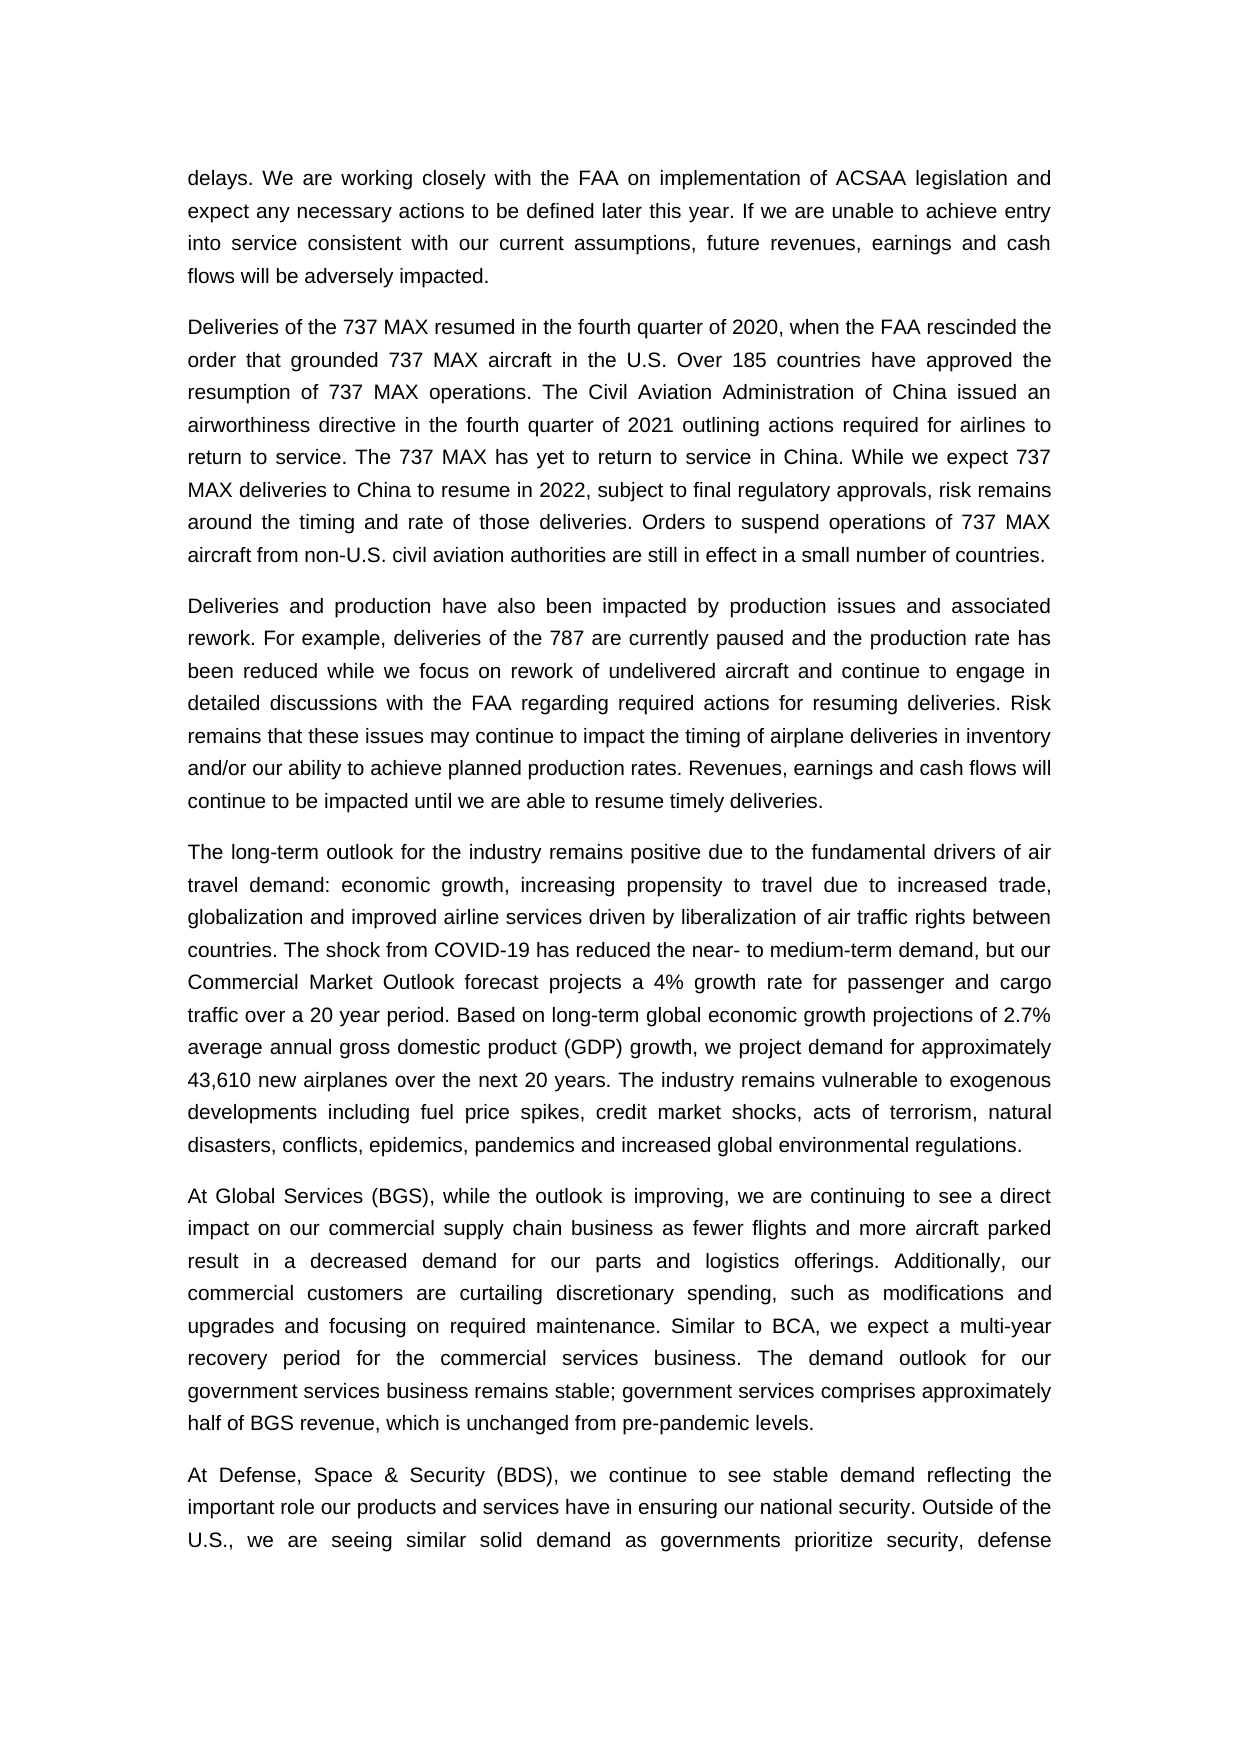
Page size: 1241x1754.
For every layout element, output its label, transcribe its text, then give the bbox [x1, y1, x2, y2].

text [187, 162, 1053, 292]
text The long-term outlook for the industry remains positive due to the fundamental drivers of air travel demand: economic growth, increasing propensity to travel due to increased trade, globalization and improved airline services driven by liberalization of air traffic rights between countries. The shock from COVID-19 has reduced the near- to medium-term demand, but our Commercial Market Outlook forecast projects a 4% growth rate for passenger and cargo traffic over a 20 year period. Based on long-term global economic growth projections of 2.7% average annual gross domestic product (GDP) growth, we project demand for approximately 43,610 new airplanes over the next 20 years. The industry remains vulnerable to exogenous developments including fuel price spikes, credit market shocks, acts of terrorism, natural disasters, conflicts, epidemics, pandemics and increased global environmental regulations. [187, 836, 1053, 1161]
text At Global Services (BGS), while the outlook is improving, we are continuing to see a direct impact on our commercial supply chain business as fewer flights and more aircraft parked result in a decreased demand for our parts and logistics offerings. Additionally, our commercial customers are curtailing discretionary spending, such as modifications and upgrades and focusing on required maintenance. Similar to BCA, we expect a multi-year recovery period for the commercial services business. The demand outlook for our government services business remains stable; government services comprises approximately half of BGS revenue, which is unchanged from pre-pandemic levels. [187, 1179, 1053, 1439]
text Deliveries of the 737 MAX resumed in the fourth quarter of 2020, when the FAA rescinded the order that grounded 737 MAX aircraft in the U.S. Over 185 countries have approved the resumption of 737 MAX operations. The Civil Aviation Administration of China issued an airworthiness directive in the fourth quarter of 2021 outlining actions required for airlines to return to service. The 737 MAX has yet to return to service in China. While we expect 737 MAX deliveries to China to resume in 2022, subject to final regulatory approvals, risk remains around the timing and rate of those deliveries. Orders to suspend operations of 737 MAX aircraft from non-U.S. civil aviation authorities are still in effect in a small number of countries. [187, 311, 1053, 571]
text Deliveries and production have also been impacted by production issues and associated rework. For example, deliveries of the 787 are currently paused and the production rate has been reduced while we focus on rework of undelivered aircraft and continue to engage in detailed discussions with the FAA regarding required actions for resuming deliveries. Risk remains that these issues may continue to impact the timing of airplane deliveries in inventory and/or our ability to achieve planned production rates. Revenues, earnings and cash flows will continue to be impacted until we are able to resume timely deliveries. [187, 589, 1053, 817]
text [187, 1458, 1053, 1556]
